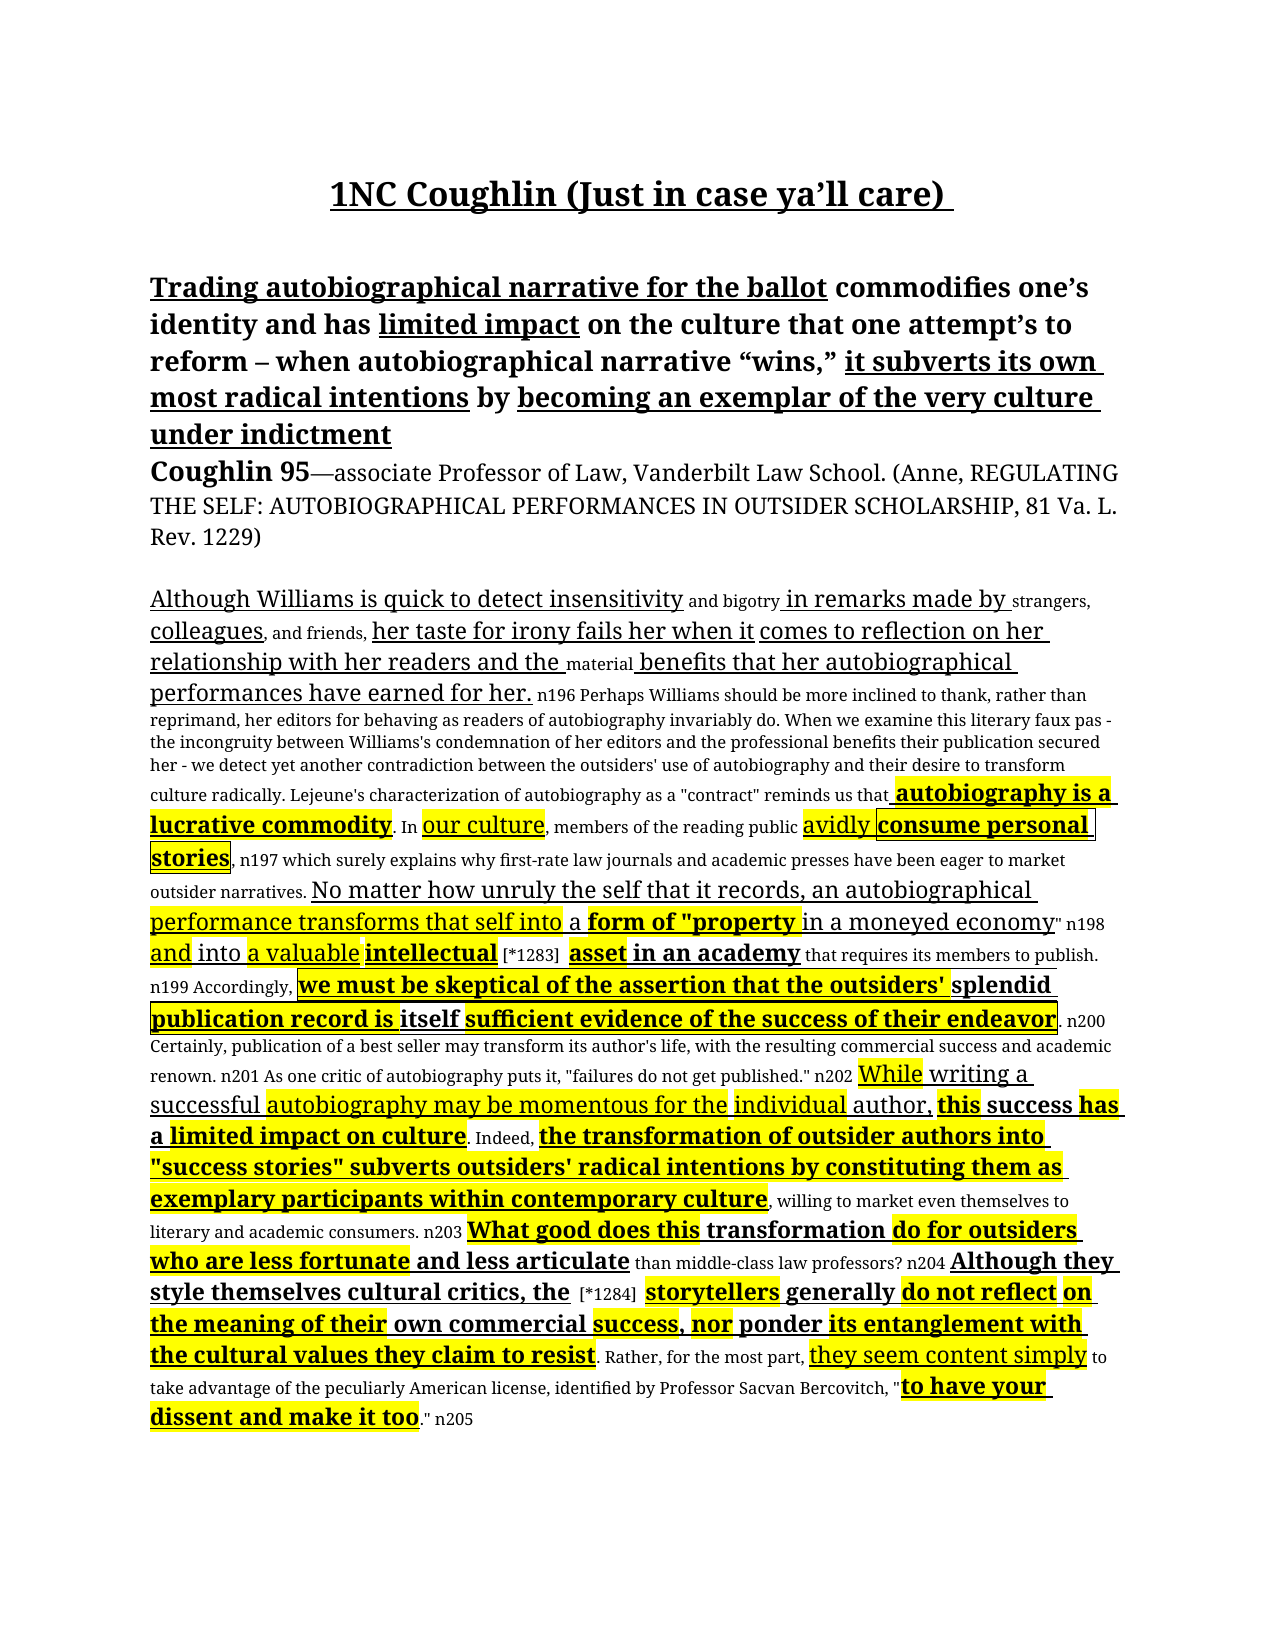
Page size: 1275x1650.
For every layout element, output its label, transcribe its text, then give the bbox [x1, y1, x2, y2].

text Certainly, publication of a best seller may transform its author's life, with the resulting commercial success and academic renown. n201 As one critic of autobiography puts it, "failures do not get published." n202 While writing a successful autobiography may be momentous for the individual author, this success has a limited impact on culture. Indeed, the transformation of outsider authors into "success stories" subverts outsiders' radical intentions by constituting them as exemplary participants within contemporary culture, willing to market even themselves to literary and academic consumers. n203 What good does this transformation do for outsiders who are less fortunate and less articulate than middle-class law professors? n204 Although they style themselves cultural critics, the [*1284] storytellers generally do not reflect on the meaning of their own commercial success, nor ponder its entanglement with the cultural values they claim to resist. Rather, for the most part, they seem content simply to take advantage of the peculiarly American license, identified by Professor Sacvan Bercovitch, "to have your dissent and make it too." n205 [150, 1117, 1125, 1432]
text Coughlin 95—associate Professor of Law, Vanderbilt Law School. (Anne, REGULATING THE SELF: AUTOBIOGRAPHICAL PERFORMANCES IN OUTSIDER SCHOLARSHIP, 81 Va. L. Rev. 1229) [150, 453, 1125, 552]
text Certainly, publication of a best seller may transform its author's life, with the resulting commercial success and academic renown. n201 As one critic of autobiography puts it, "failures do not get published." n202 While writing a successful autobiography may be momentous for the individual author, this success has a limited impact on culture. Indeed, the transformation of outsider authors into "success stories" subverts outsiders' radical intentions by constituting them as exemplary participants within contemporary culture, willing to market even themselves to literary and academic consumers. n203 What good does this transformation do for outsiders who are less fortunate and less articulate than middle-class law professors? n204 Although they style themselves cultural critics, the [*1284] storytellers generally do not reflect on the meaning of their own commercial success, nor ponder its entanglement with the cultural values they claim to resist. Rather, for the most part, they seem content simply to take advantage of the peculiarly American license, identified by Professor Sacvan Bercovitch, "to have your dissent and make it too." n205 [150, 1035, 1125, 1120]
subtitle 1NC Coughlin (Just in case ya’ll care) [150, 171, 1125, 216]
subtitle Trading autobiographical narrative for the ballot commodifies one’s identity and has limited impact on the culture that one attempt’s to reform – when autobiographical narrative “wins,” it subverts its own most radical intentions by becoming an exemplar of the very culture under indictment [150, 268, 1125, 453]
text Although Williams is quick to detect insensitivity and bigotry in remarks made by strangers, colleagues, and friends, her taste for irony fails her when it comes to reflection on her relationship with her readers and the material benefits that her autobiographical performances have earned for her. n196 Perhaps Williams should be more inclined to thank, rather than reprimand, her editors for behaving as readers of autobiography invariably do. When we examine this literary faux pas - the incongruity between Williams's condemnation of her editors and the professional benefits their publication secured her - we detect yet another contradiction between the outsiders' use of autobiography and their desire to transform culture radically. Lejeune's characterization of autobiography as a "contract" reminds us that autobiography is a lucrative commodity. In our culture, members of the reading public avidly consume personal stories, n197 which surely explains why first-rate law journals and academic presses have been eager to market outsider narratives. No matter how unruly the self that it records, an autobiographical performance transforms that self into a form of "property in a moneyed economy" n198 and into a valuable intellectual [*1283] asset in an academy that requires its members to publish. n199 Accordingly, we must be skeptical of the assertion that the outsiders' splendid publication record is itself sufficient evidence of the success of their endeavor. n200 [150, 583, 1125, 1035]
